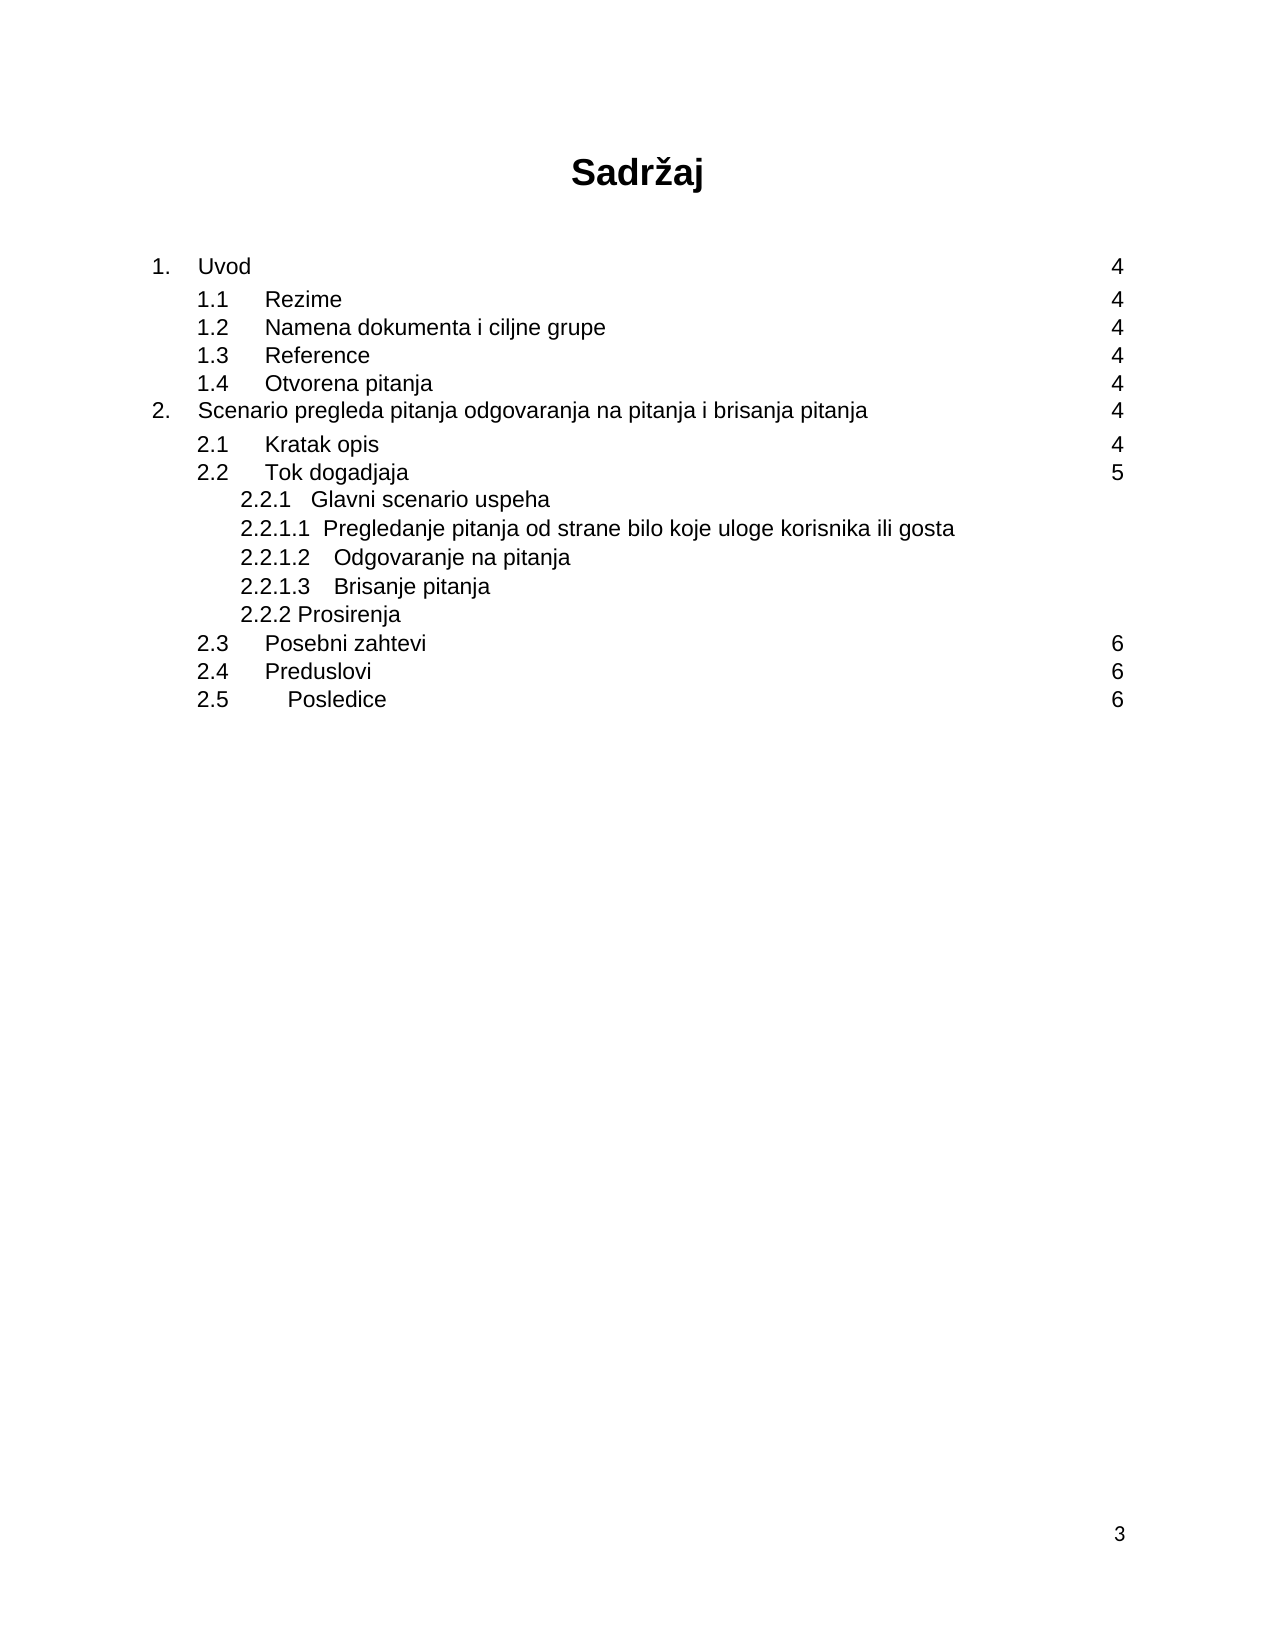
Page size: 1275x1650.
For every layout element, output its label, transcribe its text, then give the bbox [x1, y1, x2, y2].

text Sadržaj [150, 150, 1125, 193]
